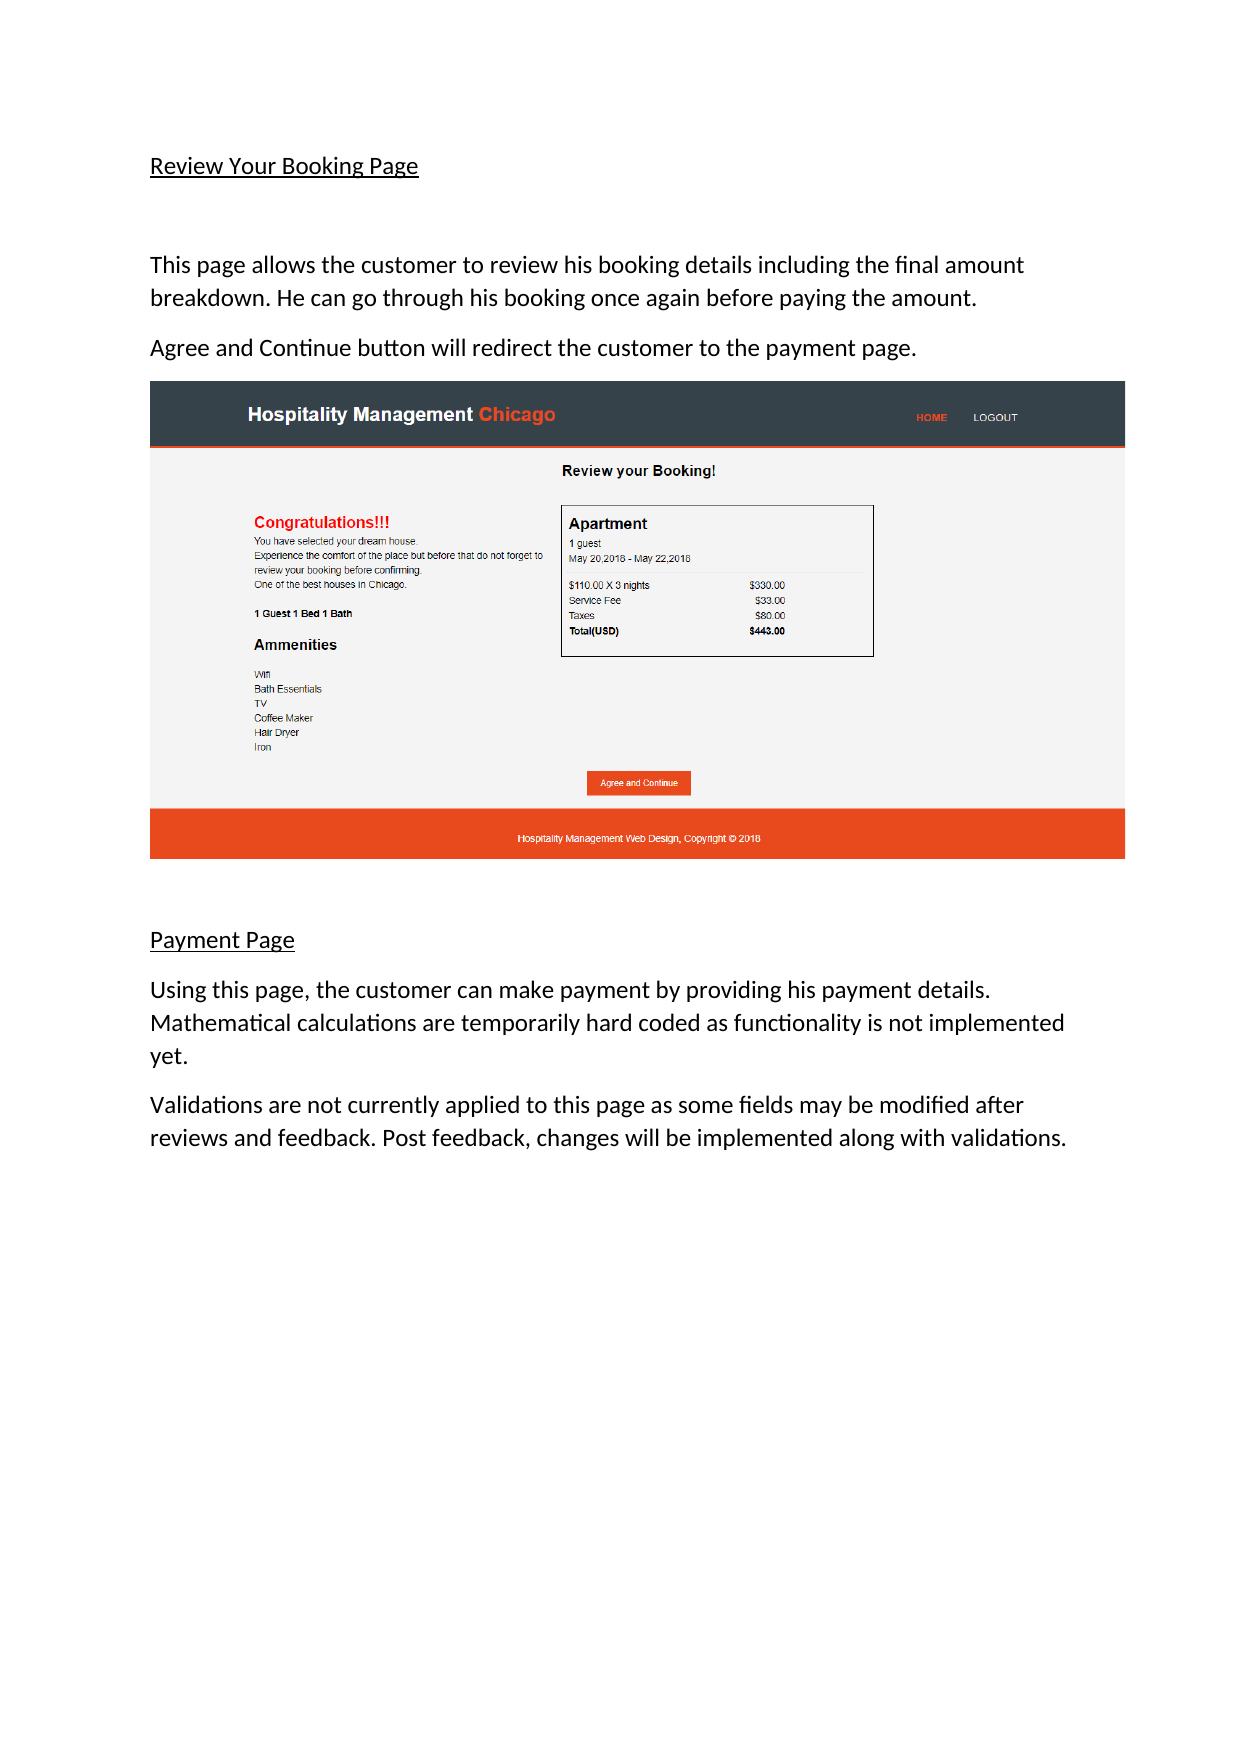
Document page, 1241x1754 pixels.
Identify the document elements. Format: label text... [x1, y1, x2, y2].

picture [150, 381, 1125, 859]
text This page allows the customer to review his booking details including the final amount breakdown. He can go through his booking once again before paying the amount. [150, 249, 1090, 313]
text Validations are not currently applied to this page as some fields may be modified after reviews and feedback. Post feedback, changes will be implemented along with validations. [150, 1090, 1090, 1153]
text Payment Page [150, 925, 1090, 955]
text Agree and Continue button will redirect the customer to the payment page. [150, 332, 1090, 362]
text Using this page, the customer can make payment by providing his payment details. Mathematical calculations are temporarily hard coded as functionality is not implemented yet. [150, 974, 1090, 1071]
text Review Your Booking Page [150, 150, 1090, 181]
